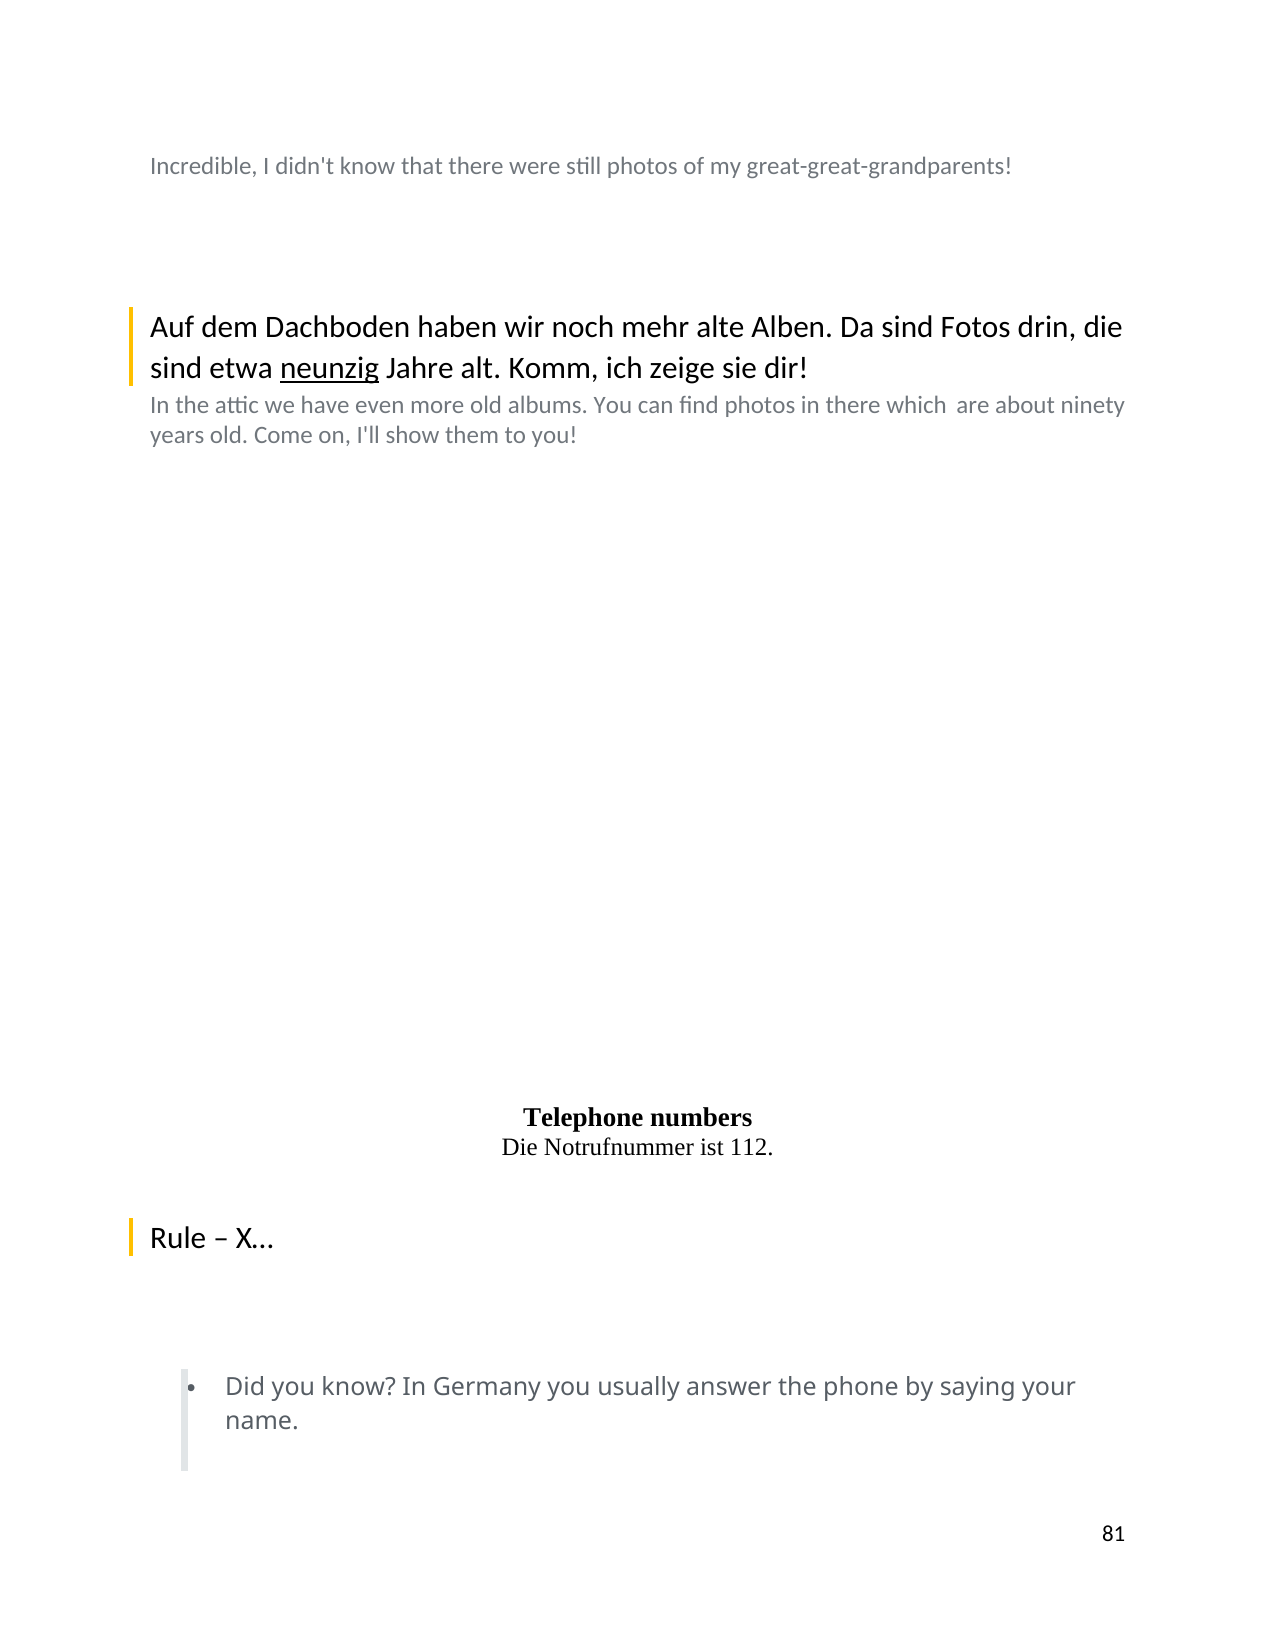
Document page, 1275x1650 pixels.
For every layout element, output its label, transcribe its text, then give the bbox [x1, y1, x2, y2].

text Telephone numbers [150, 1101, 1125, 1132]
text Auf dem Dachboden haben wir noch mehr alte Alben. Da sind Fotos drin, die sind etwa neunzig Jahre alt. Komm, ich zeige sie dir! [133, 307, 1125, 386]
list Did you know? In Germany you usually answer the phone by saying your name. [188, 1369, 1125, 1437]
text Rule – X… [150, 1218, 1125, 1256]
text In the attic we have even more old albums. You can find photos in there which are about ninety years old. Come on, I'll show them to you! [150, 389, 1125, 450]
text Incredible, I didn't know that there were still photos of my great-great-grandparents! [150, 150, 1125, 181]
text Die Notrufnummer ist 112. [150, 1132, 1125, 1161]
